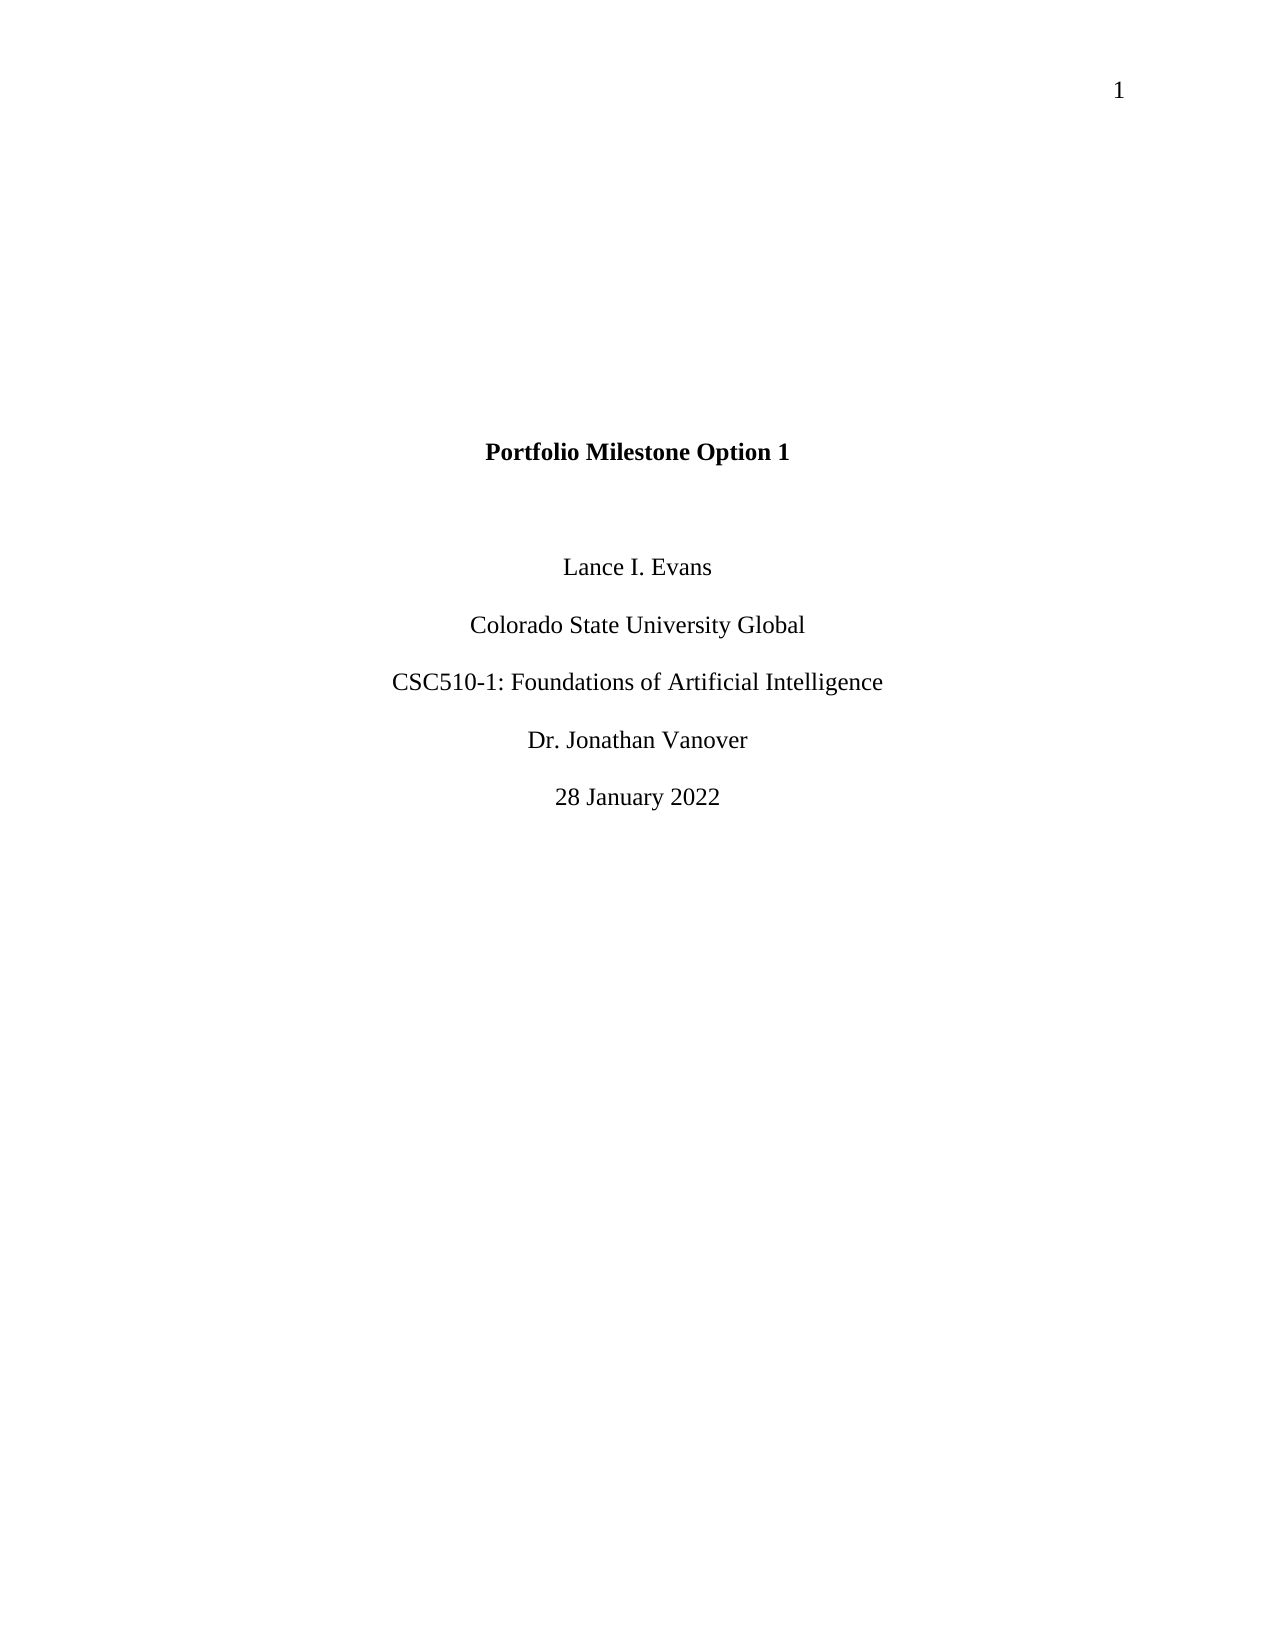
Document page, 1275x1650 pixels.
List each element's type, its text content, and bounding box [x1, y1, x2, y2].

text Portfolio Milestone Option 1 [150, 437, 1125, 466]
text CSC510-1: Foundations of Artificial Intelligence [150, 667, 1125, 696]
text 28 January 2022 [150, 782, 1125, 811]
text Dr. Jonathan Vanover [150, 725, 1125, 754]
text Lance I. Evans [150, 552, 1125, 581]
text Colorado State University Global [150, 610, 1125, 639]
